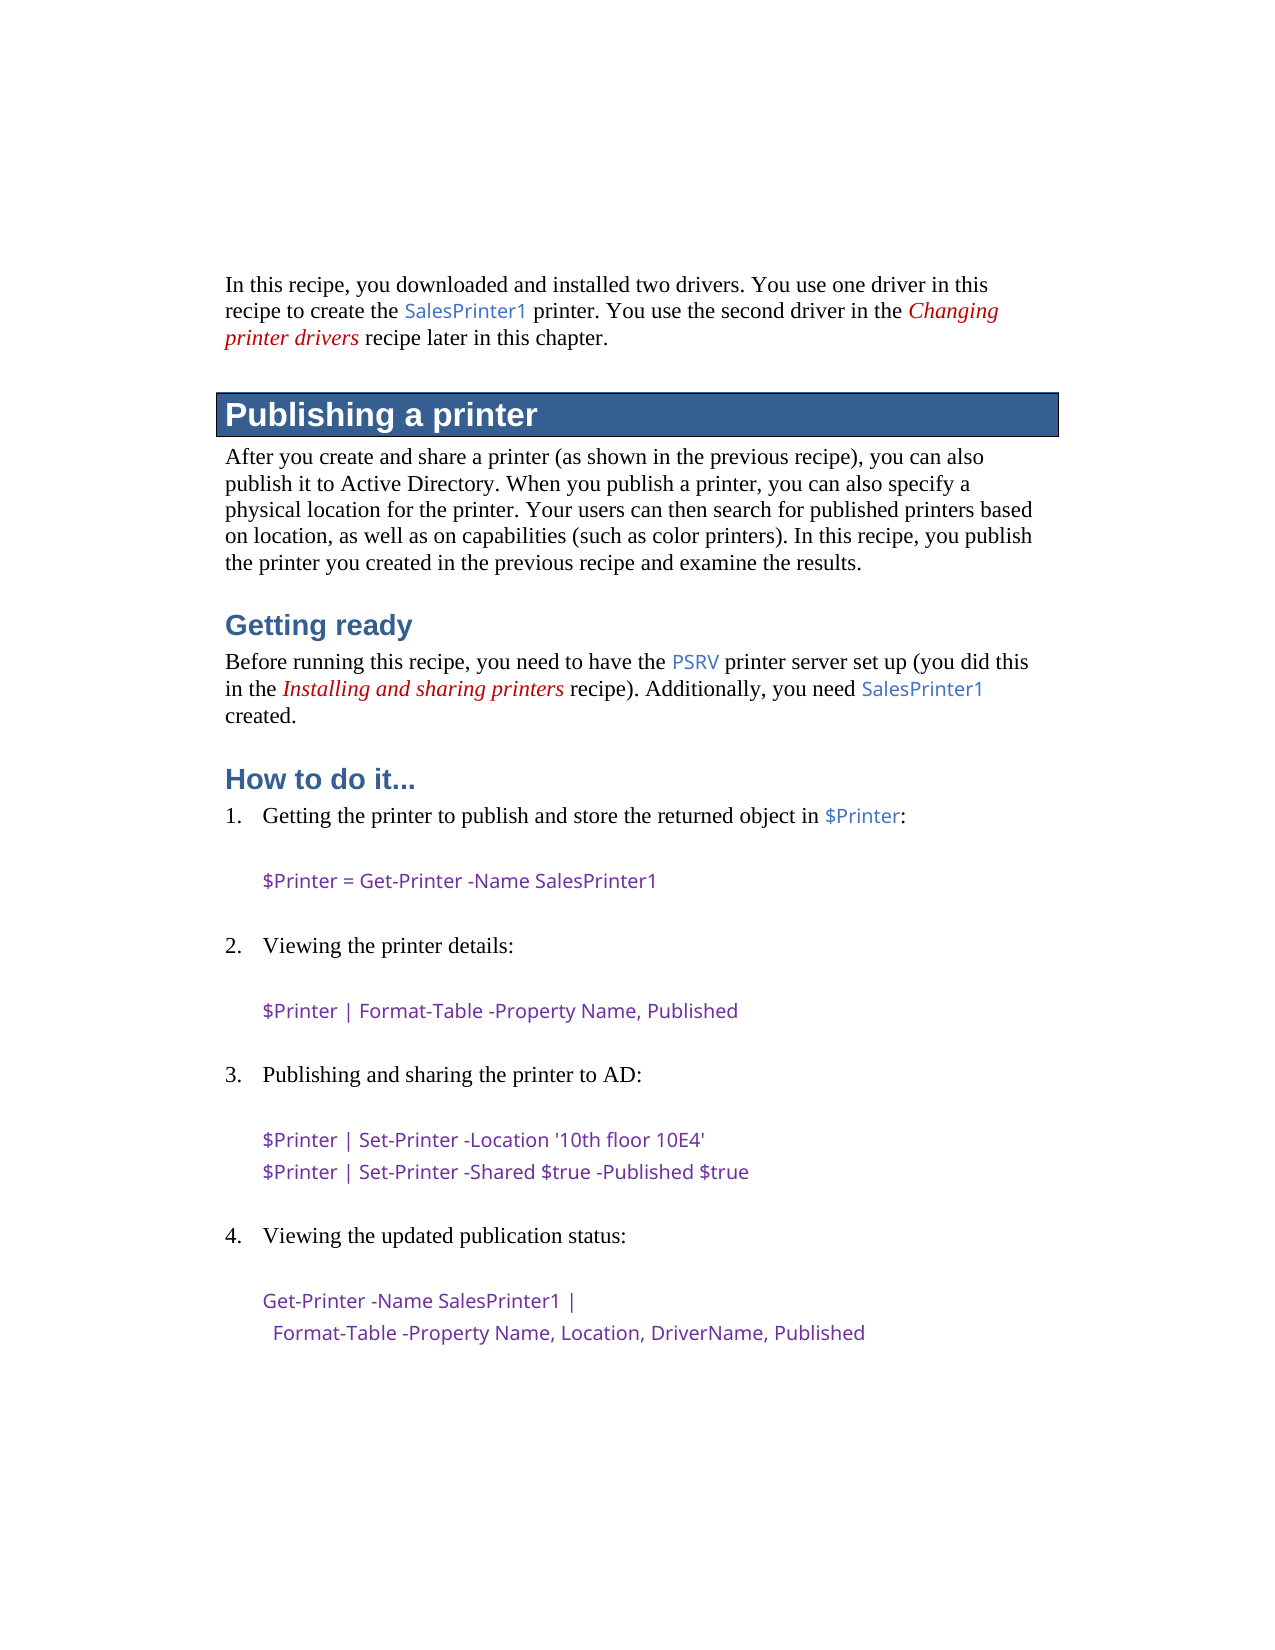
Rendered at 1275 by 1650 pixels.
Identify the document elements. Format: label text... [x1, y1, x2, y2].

subtitle Getting ready [225, 608, 1050, 642]
text Get-Printer -Name SalesPrinter1 | [262, 1287, 1050, 1314]
text $Printer = Get-Printer -Name SalesPrinter1 [262, 868, 1050, 895]
text Format-Table -Property Name, Location, DriverName, Published [262, 1319, 1050, 1347]
subtitle How to do it... [225, 762, 1050, 796]
text Viewing the printer details: [225, 932, 1050, 958]
text In this recipe, you downloaded and installed two drivers. You use one driver in this recipe to create the SalesPrinter1 printer. You use the second driver in the Changing printer drivers recipe later in this chapter. [225, 244, 1050, 351]
text Before running this recipe, you need to have the PSRV printer server set up (you did this in the Installing and sharing printers recipe). Additionally, you need SalesPrinter1 created. [225, 648, 1050, 729]
text After you create and share a printer (as shown in the previous recipe), you can also publish it to Active Directory. When you publish a printer, you can also specify a physical location for the printer. Your users can then search for published printers based on location, as well as on capabilities (such as color printers). In this recipe, you publish the printer you created in the previous recipe and examine the results. [225, 443, 1050, 575]
text $Printer | Set-Printer -Shared $true -Published $true [262, 1158, 1050, 1185]
text Publishing and sharing the printer to AD: [225, 1061, 1050, 1088]
text Viewing the updated publication status: [225, 1223, 1050, 1249]
list Getting the printer to publish and store the returned object in $Printer: [225, 802, 1012, 829]
subtitle Publishing a printer [217, 394, 1058, 436]
text $Printer | Set-Printer -Location '10th floor 10E4' [262, 1126, 1050, 1153]
text $Printer | Format-Table -Property Name, Published [262, 997, 1050, 1024]
